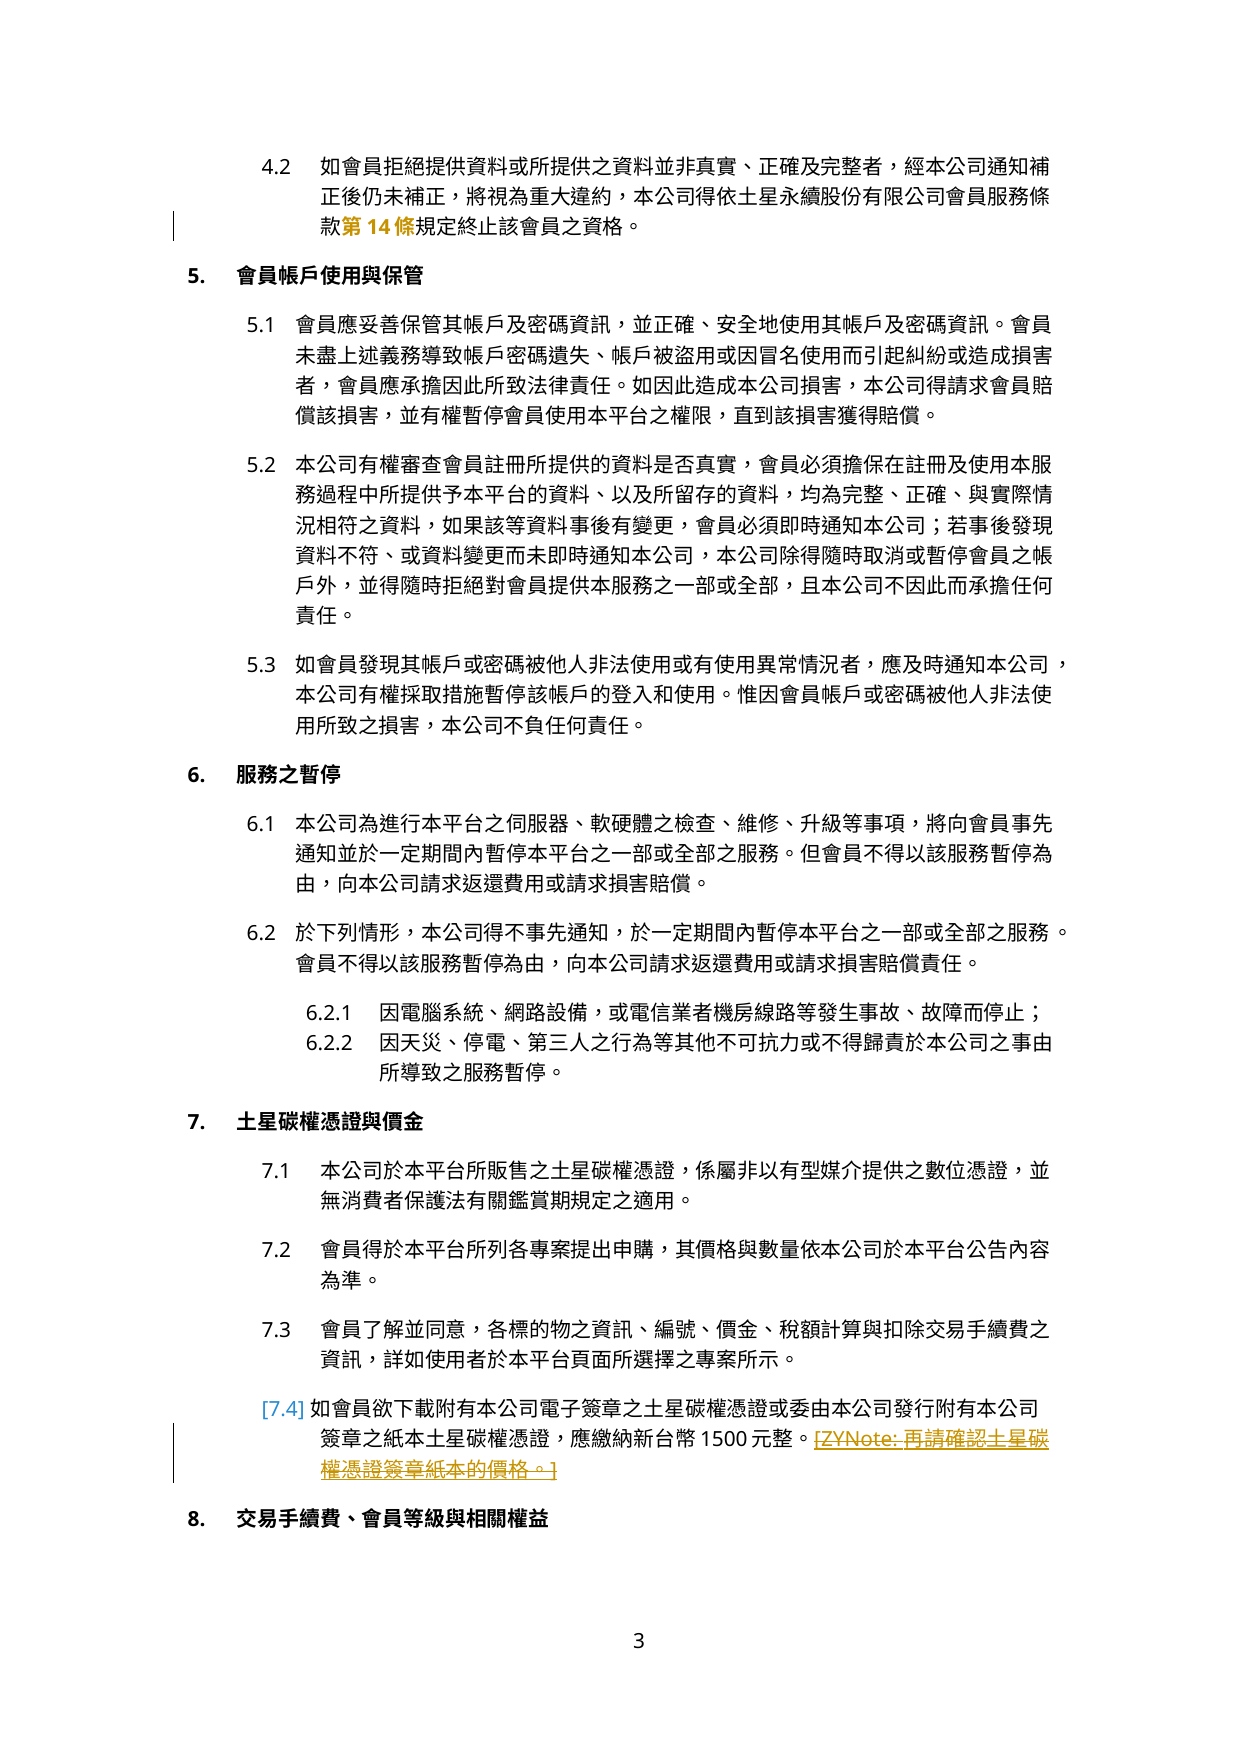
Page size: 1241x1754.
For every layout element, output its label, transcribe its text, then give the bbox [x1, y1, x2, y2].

list 如會員發現其帳戶或密碼被他人非法使用或有使用異常情況者，應及時通知本公司，本公司有權採取措施暫停該帳戶的登入和使用。惟因會員帳戶或密碼被他人非法使用所致之損害，本公司不負任何責任。 [246, 648, 1053, 739]
list 會員得於本平台所列各專案提出申購，其價格與數量依本公司於本平台公告內容為準。 [261, 1234, 1053, 1294]
list 會員帳戶使用與保管 [187, 259, 1053, 290]
list 本公司於本平台所販售之土星碳權憑證，係屬非以有型媒介提供之數位憑證，並無消費者保護法有關鑑賞期規定之適用。 [261, 1154, 1053, 1215]
list 服務之暫停 [187, 758, 1053, 788]
list 會員應妥善保管其帳戶及密碼資訊，並正確、安全地使用其帳戶及密碼資訊。會員未盡上述義務導致帳戶密碼遺失、帳戶被盜用或因冒名使用而引起糾紛或造成損害者，會員應承擔因此所致法律責任。如因此造成本公司損害，本公司得請求會員賠償該損害，並有權暫停會員使用本平台之權限，直到該損害獲得賠償。 [246, 309, 1053, 429]
list 因電腦系統、網路設備，或電信業者機房線路等發生事故、故障而停止； [306, 996, 1053, 1026]
list 如會員欲下載附有本公司電子簽章之土星碳權憑證或委由本公司發行附有本公司簽章之紙本土星碳權憑證，應繳納新台幣1500元整。 [261, 1392, 1053, 1483]
list 本公司為進行本平台之伺服器、軟硬體之檢查、維修、升級等事項，將向會員事先通知並於一定期間內暫停本平台之一部或全部之服務。但會員不得以該服務暫停為由，向本公司請求返還費用或請求損害賠償。 [246, 807, 1053, 898]
list 因天災、停電、第三人之行為等其他不可抗力或不得歸責於本公司之事由所導致之服務暫停。 [306, 1026, 1053, 1087]
list 會員了解並同意，各標的物之資訊、編號、價金、稅額計算與扣除交易手續費之資訊，詳如使用者於本平台頁面所選擇之專案所示。 [261, 1313, 1053, 1373]
list 土星碳權憑證與價金 [187, 1105, 1053, 1136]
list 交易手續費、會員等級與相關權益 [187, 1502, 1053, 1532]
list 於下列情形，本公司得不事先通知，於一定期間內暫停本平台之一部或全部之服務。會員不得以該服務暫停為由，向本公司請求返還費用或請求損害賠償責任。 [246, 916, 1053, 977]
list 如會員拒絕提供資料或所提供之資料並非真實、正確及完整者，經本公司通知補正後仍未補正，將視為重大違約，本公司得依土星永續股份有限公司會員服務條款第14條規定終止該會員之資格。 [261, 150, 1053, 241]
list 本公司有權審查會員註冊所提供的資料是否真實，會員必須擔保在註冊及使用本服務過程中所提供予本平台的資料、以及所留存的資料，均為完整、正確、與實際情況相符之資料，如果該等資料事後有變更，會員必須即時通知本公司；若事後發現資料不符、或資料變更而未即時通知本公司，本公司除得隨時取消或暫停會員之帳戶外，並得隨時拒絕對會員提供本服務之一部或全部，且本公司不因此而承擔任何責任。 [246, 448, 1053, 630]
